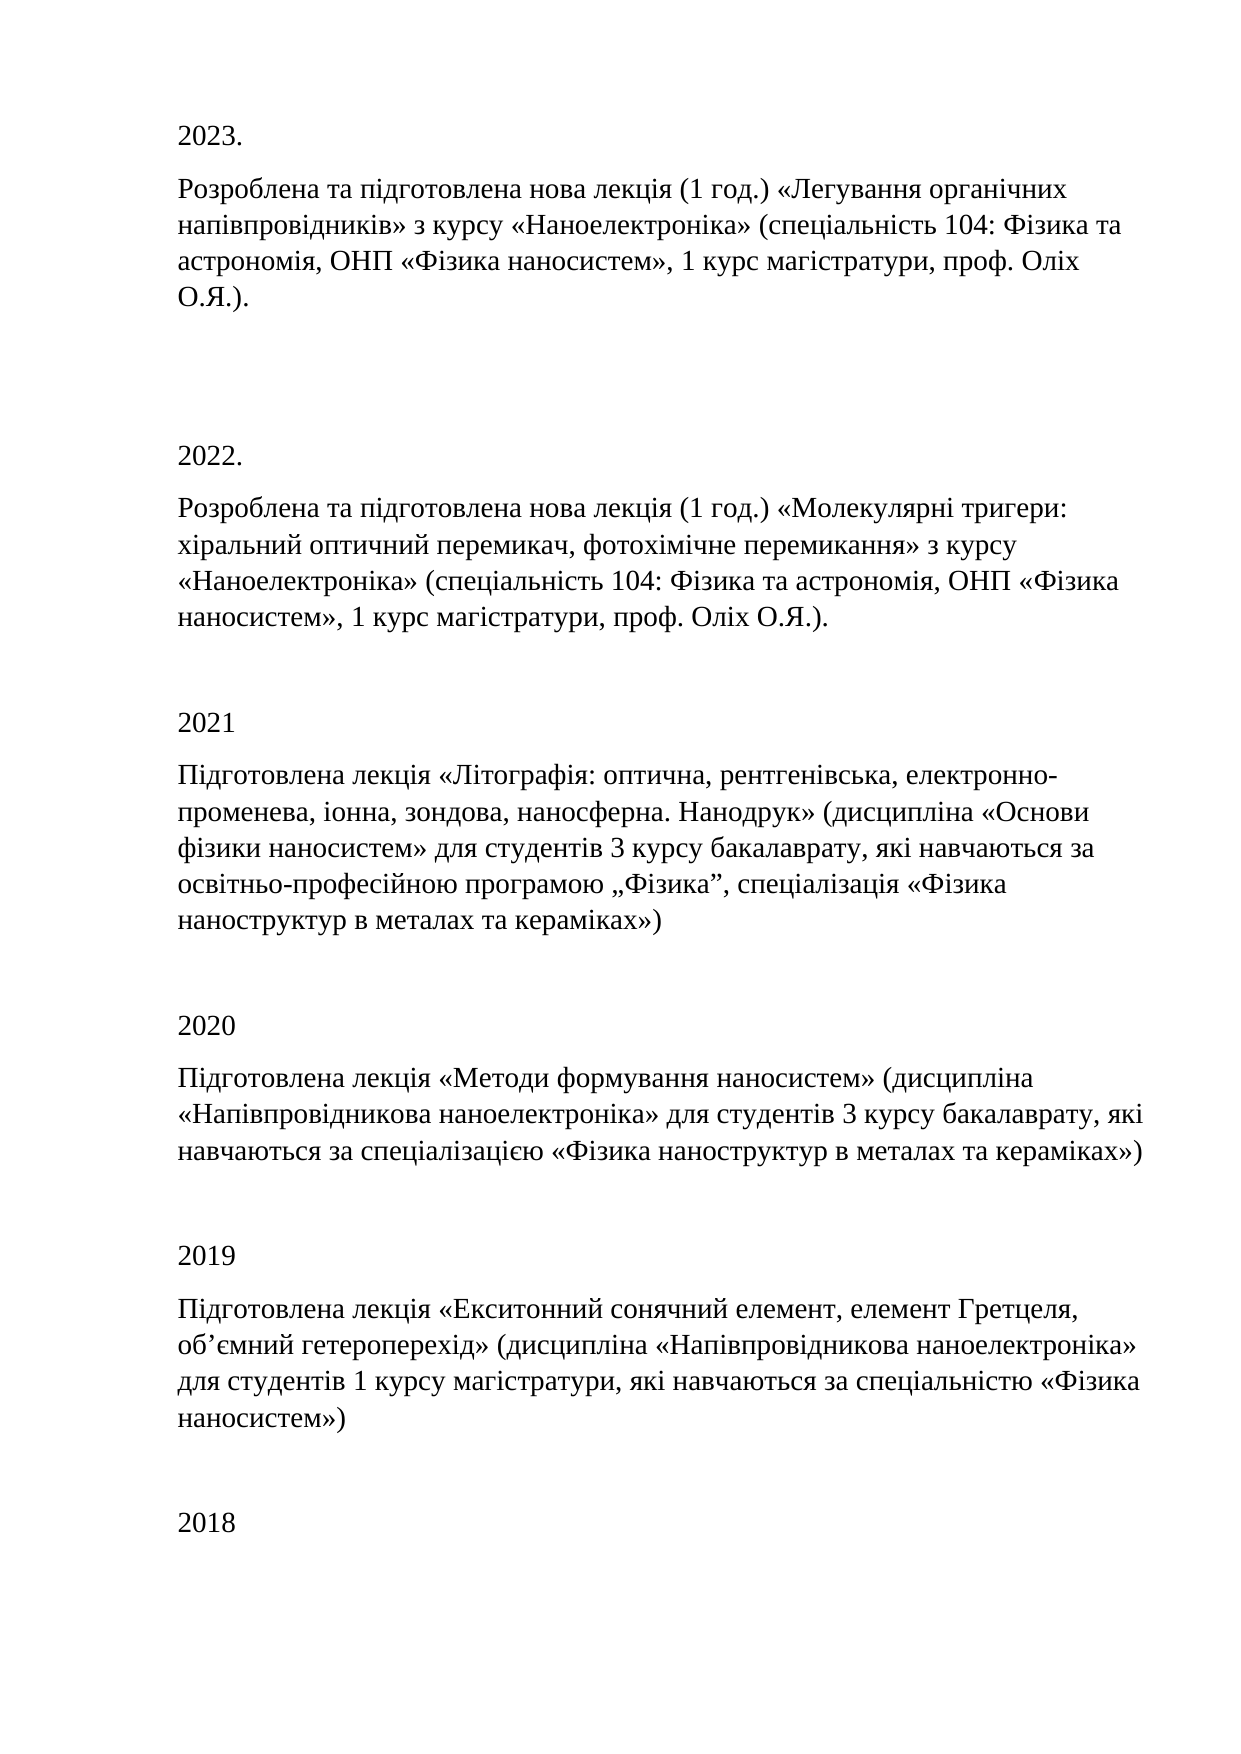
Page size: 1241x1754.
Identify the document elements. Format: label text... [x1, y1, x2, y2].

text 2019 [177, 1238, 1152, 1272]
text 2021 [177, 705, 1152, 738]
text Підготовлена лекція «Екситонний сонячний елемент, елемент Гретцеля, об’ємний гетероперехід» (дисципліна «Напівпровідникова наноелектроніка» для студентів 1 курсу магістратури, які навчаються за спеціальністю «Фізика наносистем») [177, 1291, 1152, 1433]
text Підготовлена лекція «Літографія: оптична, рентгенівська, електронно-променева, іонна, зондова, наносферна. Нанодрук» (дисципліна «Основи фізики наносистем» для студентів 3 курсу бакалаврату, які навчаються за освітньо-професійною програмою „Фізика”, спеціалізація «Фізика наноструктур в металах та кераміках») [177, 757, 1152, 936]
text Розроблена та підготовлена нова лекція (1 год.) «Легування органічних напівпровідників» з курсу «Наноелектроніка» (спеціальність 104: Фізика та астрономія, ОНП «Фізика наносиcтем», 1 курс магістратури, проф. Оліх О.Я.). [177, 171, 1152, 313]
text 2022. [177, 438, 1152, 471]
text Підготовлена лекція «Методи формування наносистем» (дисципліна «Напівпровідникова наноелектроніка» для студентів 3 курсу бакалаврату, які навчаються за спеціалізацією «Фізика наноструктур в металах та кераміках») [177, 1061, 1152, 1166]
text 2018 [177, 1505, 1152, 1539]
text Розроблена та підготовлена нова лекція (1 год.) «Молекулярні тригери: хіральний оптичний перемикач, фотохімічне перемикання» з курсу «Наноелектроніка» (спеціальність 104: Фізика та астрономія, ОНП «Фізика наносиcтем», 1 курс магістратури, проф. Оліх О.Я.). [177, 491, 1152, 633]
text 2023. [177, 118, 1152, 152]
text 2020 [177, 1008, 1152, 1041]
